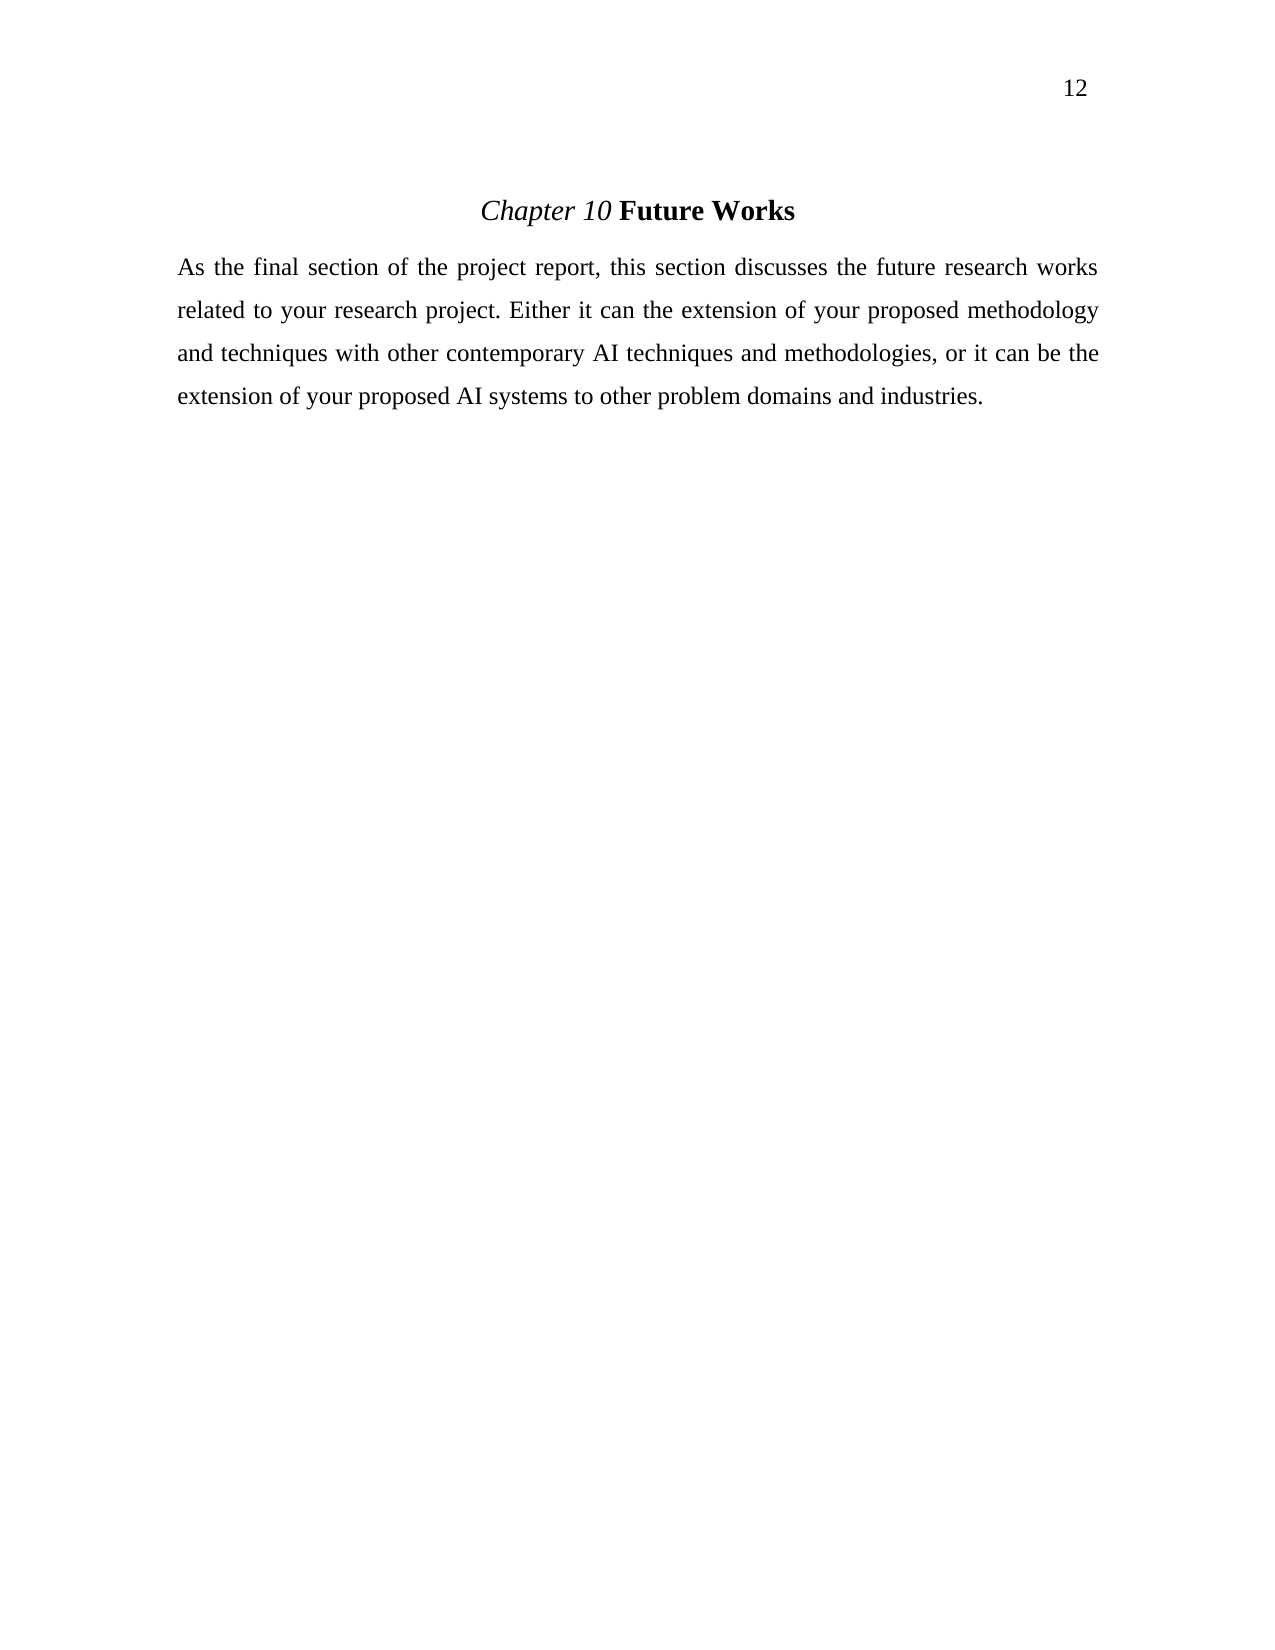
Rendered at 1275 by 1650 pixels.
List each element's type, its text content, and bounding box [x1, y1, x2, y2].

text Chapter 10 Future Works [177, 193, 1098, 227]
text As the final section of the project report, this section discusses the future research works related to your research project. Either it can the extension of your proposed methodology and techniques with other contemporary AI techniques and methodologies, or it can be the extension of your proposed AI systems to other problem domains and industries. [177, 252, 1100, 410]
